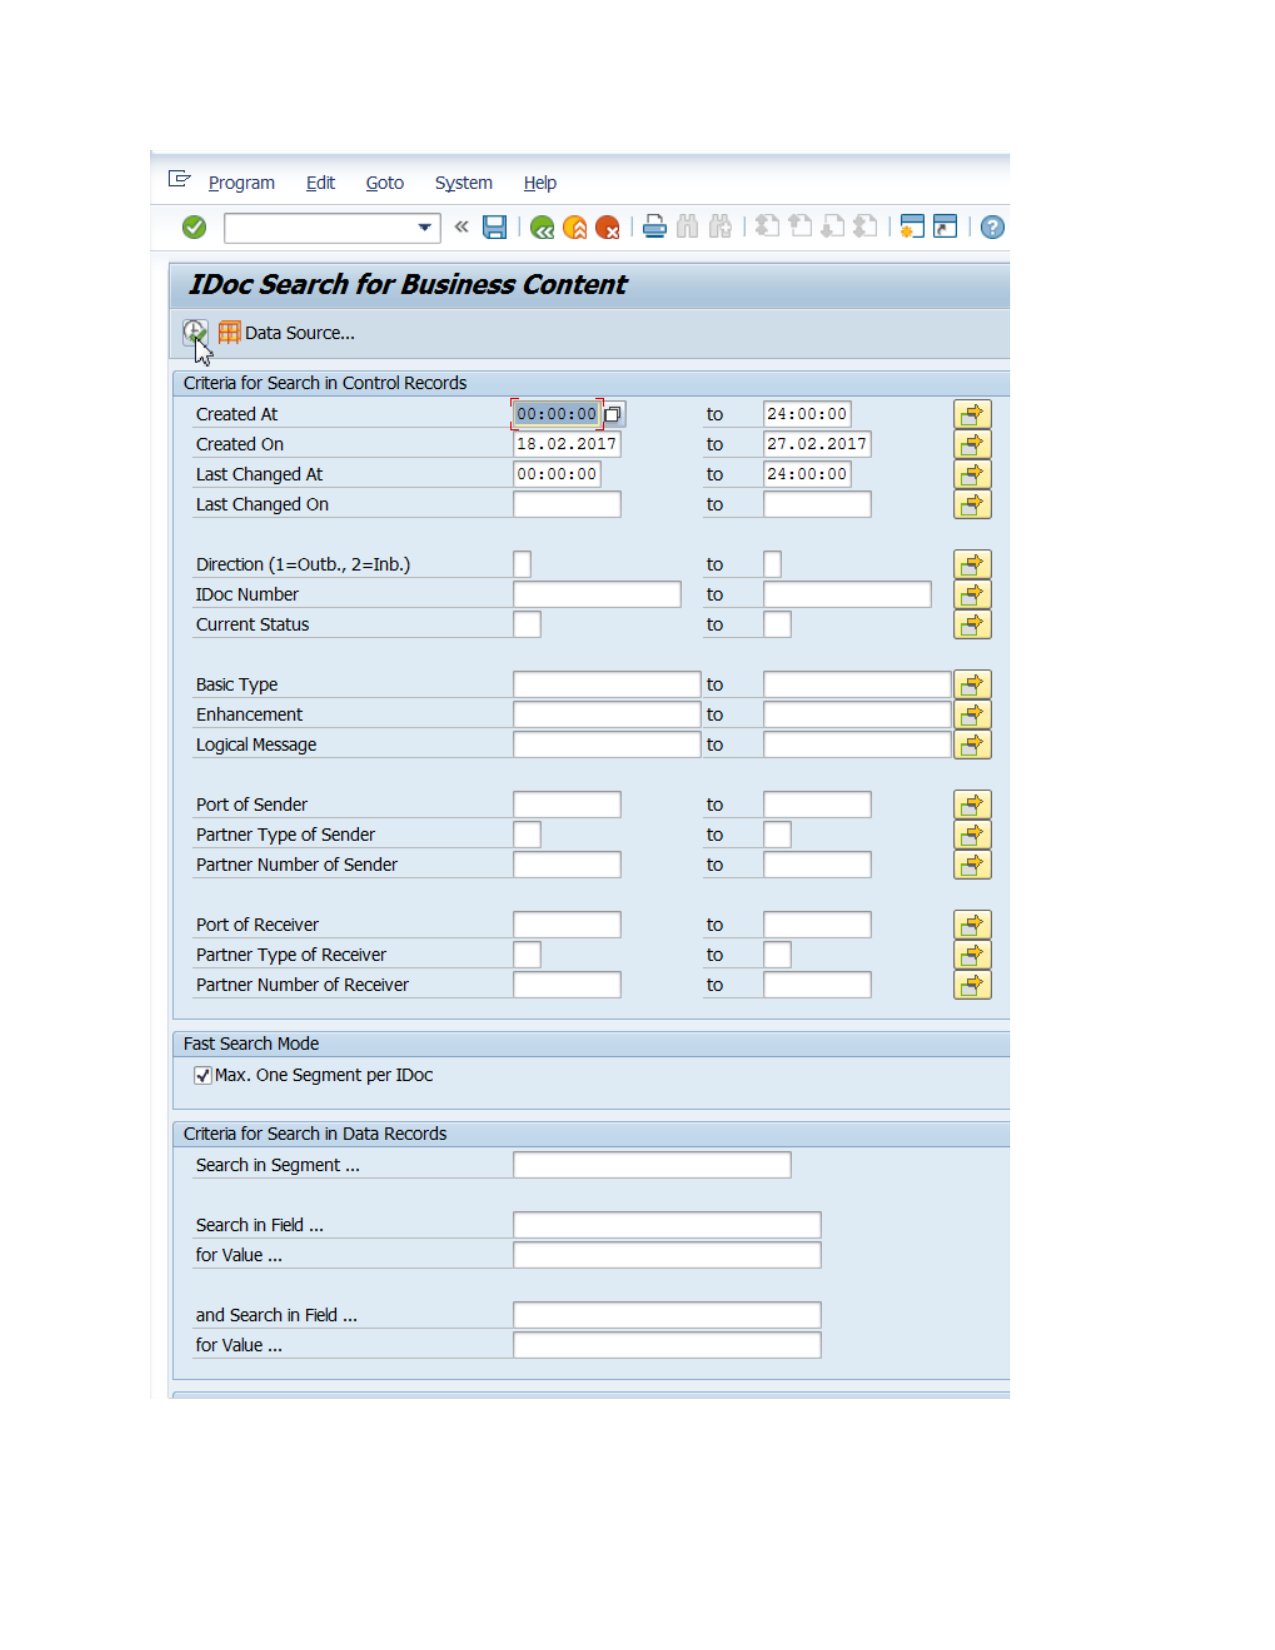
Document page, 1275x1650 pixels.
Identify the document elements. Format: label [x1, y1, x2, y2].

picture [150, 150, 1011, 1399]
